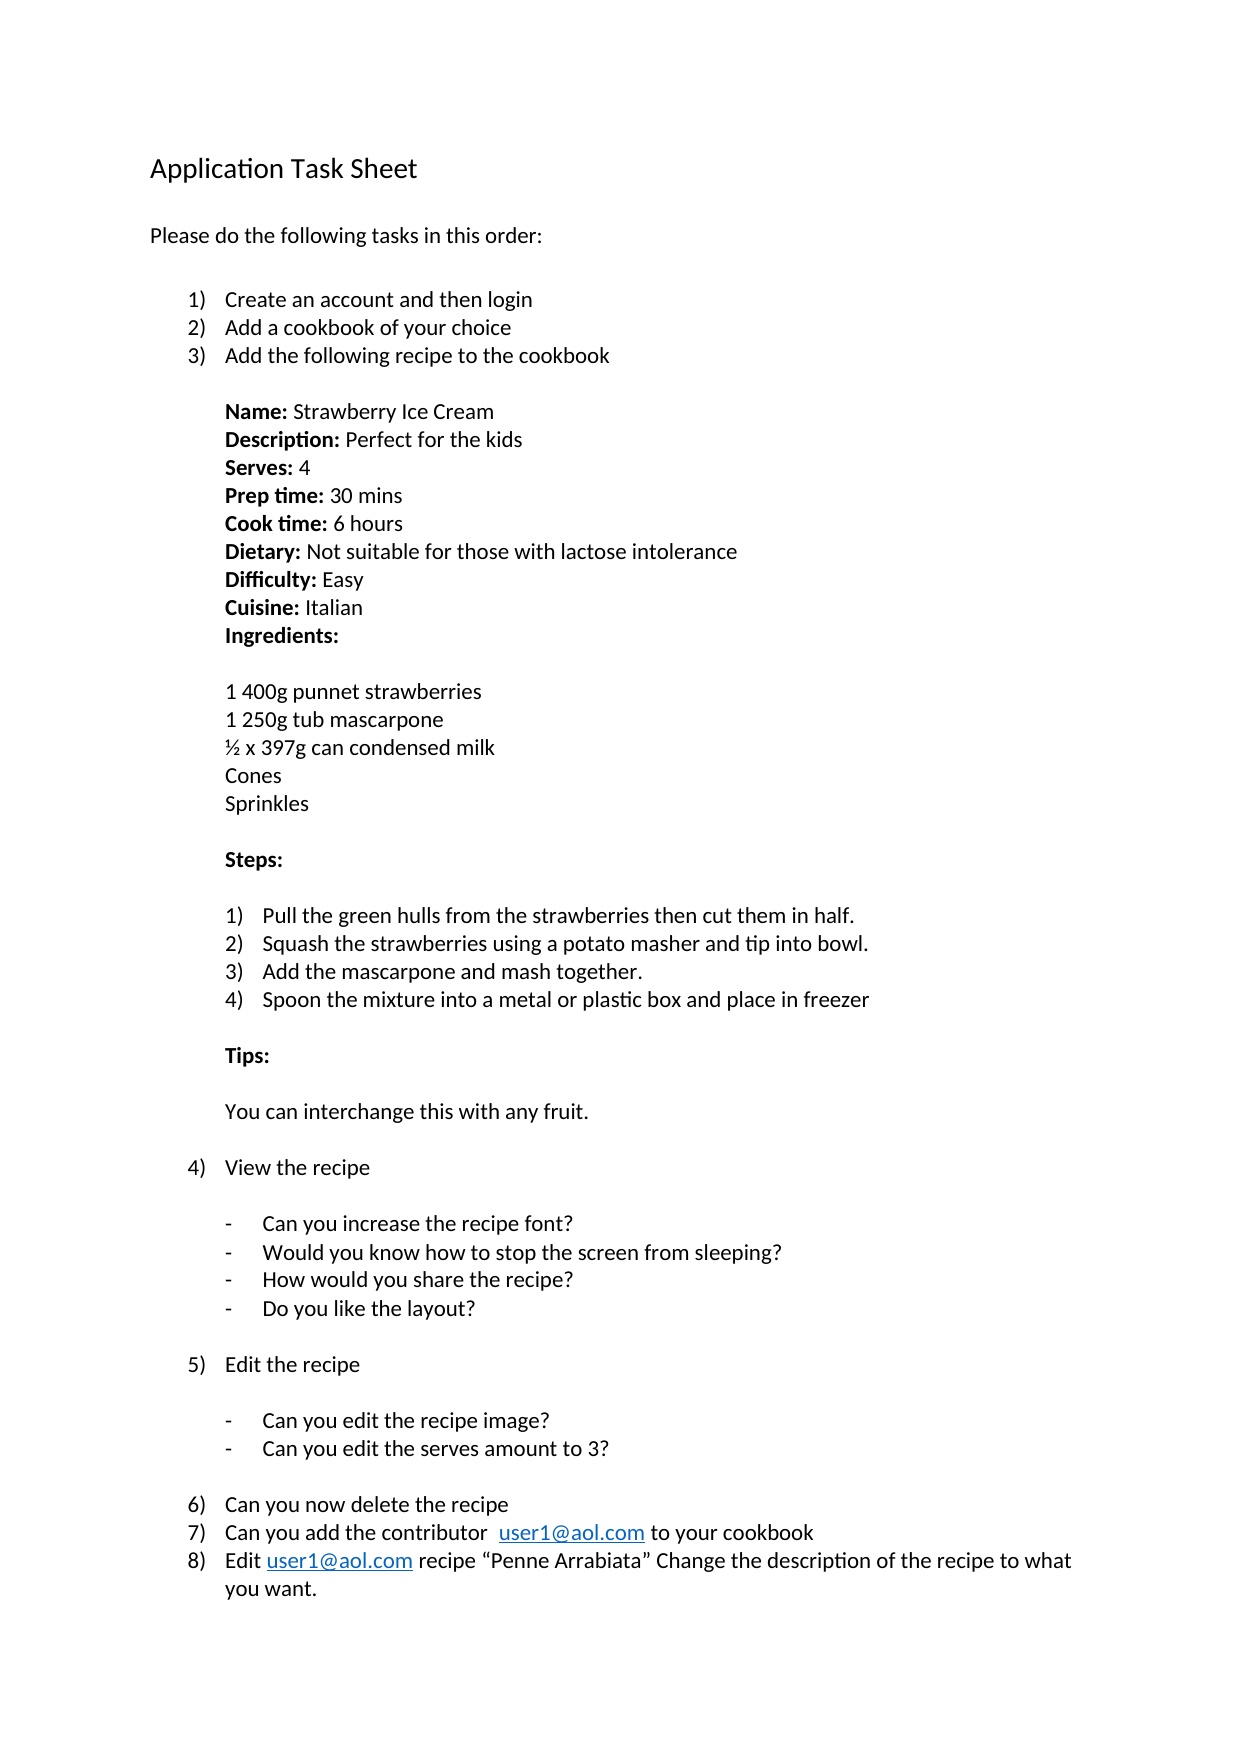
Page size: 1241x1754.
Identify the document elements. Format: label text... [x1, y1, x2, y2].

list Squash the strawberries using a potato masher and tip into bowl. [225, 929, 1090, 957]
list Add the mascarpone and mash together. [225, 957, 1090, 985]
text Application Task Sheet [150, 150, 1090, 186]
list Prep time: 30 mins [225, 481, 1090, 509]
list 1 400g punnet strawberries [225, 677, 1090, 705]
list Cuisine: Italian [225, 593, 1090, 621]
list Tips: [225, 1041, 1090, 1069]
list Create an account and then login [187, 285, 1090, 313]
list Description: Perfect for the kids [225, 425, 1090, 453]
list Difficulty: Easy [225, 565, 1090, 593]
list Cook time: 6 hours [225, 509, 1090, 537]
list Can you edit the serves amount to 3? [225, 1434, 1090, 1462]
list Name: Strawberry Ice Cream [225, 397, 1090, 425]
list Dietary: Not suitable for those with lactose intolerance [225, 537, 1090, 565]
list Ingredients: [225, 621, 1090, 649]
list View the recipe [187, 1153, 1090, 1182]
list ½ x 397g can condensed milk [225, 733, 1090, 761]
list Can you add the contributor user1@aol.com to your cookbook [187, 1518, 1090, 1546]
list Serves: 4 [225, 453, 1090, 481]
list Would you know how to stop the screen from sleeping? [225, 1238, 1090, 1266]
list Pull the green hulls from the strawberries then cut them in half. [225, 901, 1090, 929]
list Sprinkles [225, 789, 1090, 817]
list Can you now delete the recipe [187, 1490, 1090, 1518]
list Can you edit the recipe image? [225, 1406, 1090, 1434]
list You can interchange this with any fruit. [225, 1097, 1090, 1126]
list Add the following recipe to the cookbook [187, 341, 1090, 369]
list Edit user1@aol.com recipe “Penne Arrabiata” Change the description of the recipe to what you want. [187, 1546, 1090, 1602]
list Cones [225, 761, 1090, 789]
list Spoon the mixture into a metal or plastic box and place in freezer [225, 985, 1090, 1013]
list Edit the recipe [187, 1350, 1090, 1378]
list 1 250g tub mascarpone [225, 705, 1090, 733]
list Can you increase the recipe font? [225, 1209, 1090, 1238]
text Please do the following tasks in this order: [150, 221, 1090, 249]
list Steps: [225, 845, 1090, 873]
list Add a cookbook of your choice [187, 313, 1090, 341]
list How would you share the recipe? [225, 1266, 1090, 1294]
list Do you like the layout? [225, 1294, 1090, 1322]
